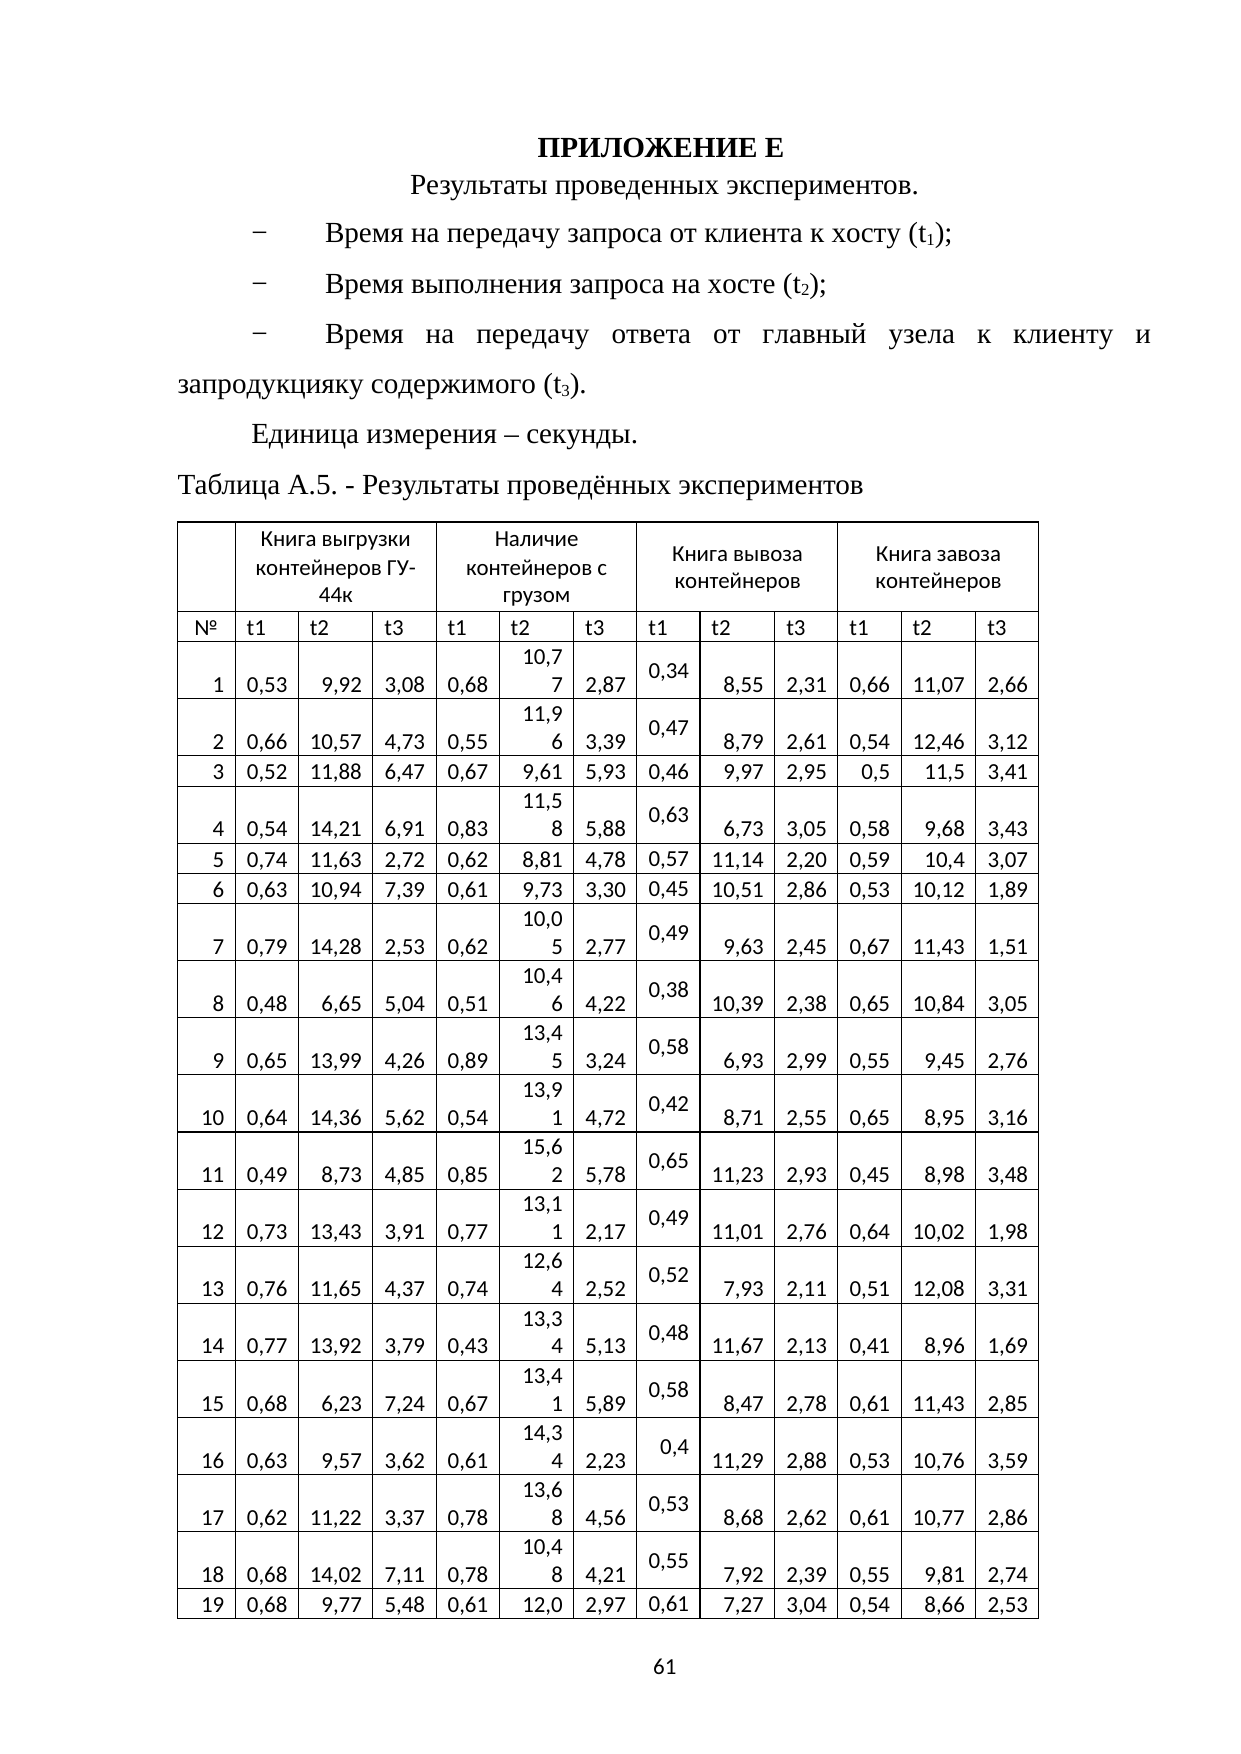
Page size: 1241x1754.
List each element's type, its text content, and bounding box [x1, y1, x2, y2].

table_cell 2,97 [574, 1589, 636, 1618]
table_cell 2,87 [574, 642, 636, 698]
table_cell t3 [373, 612, 436, 641]
table_cell 14,28 [299, 904, 372, 960]
table_cell 0,61 [437, 1589, 499, 1618]
table_cell 10 [178, 1075, 235, 1131]
table_cell 10,12 [902, 874, 975, 903]
table_cell 0,74 [437, 1247, 499, 1303]
table_cell 10,48 [500, 1532, 573, 1588]
table_cell 14,36 [299, 1075, 372, 1131]
table_cell 0,65 [838, 1075, 901, 1131]
table_cell 5,13 [574, 1304, 636, 1360]
table_cell 7,27 [701, 1589, 774, 1618]
table_cell 5,88 [574, 787, 636, 843]
table_cell 0,62 [437, 904, 499, 960]
table_cell 0,64 [236, 1075, 298, 1131]
table_cell 0,55 [838, 1018, 901, 1074]
table_cell 12,46 [902, 699, 975, 755]
table_cell 0,48 [236, 961, 298, 1017]
table_cell 10,77 [902, 1475, 975, 1531]
table_cell 1,69 [976, 1304, 1038, 1360]
table_cell 8,96 [902, 1304, 975, 1360]
table_cell 9,68 [902, 787, 975, 843]
table_cell t1 [838, 612, 901, 641]
table_cell t1 [437, 612, 499, 641]
table_cell 14,21 [299, 787, 372, 843]
table_cell 11,43 [902, 1361, 975, 1417]
table_cell 0,46 [637, 756, 699, 786]
table_cell 3,07 [976, 844, 1038, 873]
table_cell 8,98 [902, 1133, 975, 1188]
table_cell 0,49 [236, 1133, 298, 1188]
table_cell 2,72 [373, 844, 436, 873]
table_cell 0,55 [838, 1532, 901, 1588]
table_cell 2,23 [574, 1418, 636, 1474]
table_cell 5,62 [373, 1075, 436, 1131]
table_cell 1 [178, 642, 235, 698]
table_cell 0,53 [236, 642, 298, 698]
table_cell 0,85 [437, 1133, 499, 1188]
table_cell 11,96 [500, 699, 573, 755]
table_cell t3 [574, 612, 636, 641]
table_cell 0,55 [637, 1532, 699, 1588]
table_cell 3,37 [373, 1475, 436, 1531]
table_cell 10,57 [299, 699, 372, 755]
table_cell 15,62 [500, 1133, 573, 1188]
table_cell 12,05 [500, 1589, 573, 1618]
table_cell 7,11 [373, 1532, 436, 1588]
table_cell 7,93 [701, 1247, 774, 1303]
table_cell 2,86 [775, 874, 837, 903]
table_cell t1 [236, 612, 298, 641]
table_cell 17 [178, 1475, 235, 1531]
table_cell t3 [976, 612, 1038, 641]
table_cell 0,67 [437, 1361, 499, 1417]
table_cell 11,23 [701, 1133, 774, 1188]
table_cell 13,34 [500, 1304, 573, 1360]
table_cell 6,65 [299, 961, 372, 1017]
table_cell 11,5 [902, 756, 975, 786]
table_cell 0,63 [637, 787, 699, 843]
table_cell 7,39 [373, 874, 436, 903]
table_header Наличие контейнеров с грузом [437, 523, 636, 611]
table_cell t2 [902, 612, 975, 641]
table_cell 10,39 [701, 961, 774, 1017]
subtitle ПРИЛОЖЕНИЕ Е Результаты проведенных экспериментов. [177, 131, 1152, 200]
table_cell 0,54 [838, 1589, 901, 1618]
table_cell 0,61 [637, 1589, 699, 1618]
table_cell 11,43 [902, 904, 975, 960]
table_cell 2,85 [976, 1361, 1038, 1417]
table_cell 0,5 [838, 756, 901, 786]
table_cell 10,05 [500, 904, 573, 960]
table_cell 0,63 [236, 874, 298, 903]
table_cell 0,67 [437, 756, 499, 786]
table_cell 11,67 [701, 1304, 774, 1360]
table_cell 2,31 [775, 642, 837, 698]
table_cell 3,59 [976, 1418, 1038, 1474]
table_cell 0,55 [437, 699, 499, 755]
table_cell 5,04 [373, 961, 436, 1017]
table_cell 3,43 [976, 787, 1038, 843]
table_cell 2,20 [775, 844, 837, 873]
table_cell 9,45 [902, 1018, 975, 1074]
table_cell 0,49 [637, 1190, 699, 1246]
table_cell 13,45 [500, 1018, 573, 1074]
table_cell 3,91 [373, 1190, 436, 1246]
table_cell 0,64 [838, 1190, 901, 1246]
table_cell 11,29 [701, 1418, 774, 1474]
table_cell 8,79 [701, 699, 774, 755]
table_cell 4,72 [574, 1075, 636, 1131]
table_cell 0,73 [236, 1190, 298, 1246]
table_cell 2,76 [976, 1018, 1038, 1074]
table_cell 4,56 [574, 1475, 636, 1531]
table_cell 5 [178, 844, 235, 873]
table_cell 11,65 [299, 1247, 372, 1303]
table_cell 2,53 [373, 904, 436, 960]
table_cell 5,93 [574, 756, 636, 786]
table_cell 0,51 [437, 961, 499, 1017]
table_cell 4,21 [574, 1532, 636, 1588]
table_cell 0,57 [637, 844, 699, 873]
table_cell 11,22 [299, 1475, 372, 1531]
table_cell 16 [178, 1418, 235, 1474]
table_cell 0,58 [637, 1361, 699, 1417]
table_cell 3 [178, 756, 235, 786]
table_cell 10,77 [500, 642, 573, 698]
table_cell 0,53 [838, 1418, 901, 1474]
table_cell 13,99 [299, 1018, 372, 1074]
table_cell 6,23 [299, 1361, 372, 1417]
table_cell 4,37 [373, 1247, 436, 1303]
table_cell 0,51 [838, 1247, 901, 1303]
table_cell 0,61 [838, 1361, 901, 1417]
table_cell 8,71 [701, 1075, 774, 1131]
table_cell 3,24 [574, 1018, 636, 1074]
table_cell 0,68 [236, 1361, 298, 1417]
table_cell 14,34 [500, 1418, 573, 1474]
table_cell 0,78 [437, 1532, 499, 1588]
table_cell 0,66 [236, 699, 298, 755]
table_cell 2,17 [574, 1190, 636, 1246]
table_cell 0,48 [637, 1304, 699, 1360]
table_header Книга выгрузки контейнеров ГУ-44к [236, 523, 436, 611]
table_cell 9,92 [299, 642, 372, 698]
table_cell 3,04 [775, 1589, 837, 1618]
table_cell 2,88 [775, 1418, 837, 1474]
table_header Книга вывоза контейнеров [637, 523, 837, 611]
table_cell 0,77 [437, 1190, 499, 1246]
table_cell 4,73 [373, 699, 436, 755]
table_cell 7,24 [373, 1361, 436, 1417]
table_cell 3,30 [574, 874, 636, 903]
table_cell 8,47 [701, 1361, 774, 1417]
table_cell 13,68 [500, 1475, 573, 1531]
table_cell 0,83 [437, 787, 499, 843]
list Время на передачу ответа от главный узела к клиенту и запродукцияку содержимого (t3). [177, 316, 1152, 400]
table_cell t2 [701, 612, 774, 641]
table_cell № [178, 612, 235, 641]
table_cell 3,08 [373, 642, 436, 698]
table_cell 13,43 [299, 1190, 372, 1246]
table_cell 0,65 [838, 961, 901, 1017]
table_cell t3 [775, 612, 837, 641]
table_cell 0,45 [637, 874, 699, 903]
table_cell 6 [178, 874, 235, 903]
table_cell 4,22 [574, 961, 636, 1017]
table_cell 3,41 [976, 756, 1038, 786]
table_cell 13 [178, 1247, 235, 1303]
table_cell t2 [299, 612, 372, 641]
table_cell 0,62 [437, 844, 499, 873]
table_cell 3,39 [574, 699, 636, 755]
table_cell 7 [178, 904, 235, 960]
table_cell 14 [178, 1304, 235, 1360]
table_cell 9,73 [500, 874, 573, 903]
table_cell 8 [178, 961, 235, 1017]
table_cell 2,78 [775, 1361, 837, 1417]
table_cell 3,48 [976, 1133, 1038, 1188]
table_cell 0,41 [838, 1304, 901, 1360]
table_cell 2,62 [775, 1475, 837, 1531]
table_cell 13,11 [500, 1190, 573, 1246]
table_cell 14,02 [299, 1532, 372, 1588]
table_cell 8,68 [701, 1475, 774, 1531]
table_cell 10,76 [902, 1418, 975, 1474]
list Время выполнения запроса на хосте (t2); [177, 266, 1152, 299]
table_cell 0,68 [236, 1589, 298, 1618]
table_cell 5,89 [574, 1361, 636, 1417]
table_cell 0,78 [437, 1475, 499, 1531]
table_cell t2 [500, 612, 573, 641]
table_cell 3,79 [373, 1304, 436, 1360]
table_cell 7,92 [701, 1532, 774, 1588]
table_cell 1,51 [976, 904, 1038, 960]
table_cell 0,52 [637, 1247, 699, 1303]
table_cell 8,81 [500, 844, 573, 873]
table_cell 0,77 [236, 1304, 298, 1360]
table_cell 8,55 [701, 642, 774, 698]
table_cell 1,89 [976, 874, 1038, 903]
table_cell 0,89 [437, 1018, 499, 1074]
table_cell 13,91 [500, 1075, 573, 1131]
table_cell 0,74 [236, 844, 298, 873]
table_cell 0,47 [637, 699, 699, 755]
table_cell t1 [637, 612, 699, 641]
table_cell 4,26 [373, 1018, 436, 1074]
table_cell 13,41 [500, 1361, 573, 1417]
table_cell 9,57 [299, 1418, 372, 1474]
table_cell 11,63 [299, 844, 372, 873]
table_cell 6,93 [701, 1018, 774, 1074]
table_cell 12,08 [902, 1247, 975, 1303]
table_cell 9,61 [500, 756, 573, 786]
table_cell 0,61 [437, 1418, 499, 1474]
table_cell 4,85 [373, 1133, 436, 1188]
table_cell 2,39 [775, 1532, 837, 1588]
table_cell 11,88 [299, 756, 372, 786]
table_cell 9,63 [701, 904, 774, 960]
table_cell 2,66 [976, 642, 1038, 698]
table_cell 0,79 [236, 904, 298, 960]
table_cell 0,66 [838, 642, 901, 698]
table_cell 2,45 [775, 904, 837, 960]
table_cell 0,68 [437, 642, 499, 698]
table_cell 0,58 [637, 1018, 699, 1074]
table_cell 10,02 [902, 1190, 975, 1246]
table_cell 2,93 [775, 1133, 837, 1188]
table_cell 9,97 [701, 756, 774, 786]
table_cell 18 [178, 1532, 235, 1588]
table_cell 0,68 [236, 1532, 298, 1588]
table_cell 3,05 [775, 787, 837, 843]
table_cell 0,54 [437, 1075, 499, 1131]
table_cell 11,14 [701, 844, 774, 873]
table_cell 2,38 [775, 961, 837, 1017]
table_cell 12 [178, 1190, 235, 1246]
table_cell 2,53 [976, 1589, 1038, 1618]
table_cell 2,11 [775, 1247, 837, 1303]
table_cell 5,78 [574, 1133, 636, 1188]
table_cell 10,4 [902, 844, 975, 873]
table_cell 0,49 [637, 904, 699, 960]
table_cell 0,63 [236, 1418, 298, 1474]
table_cell 8,95 [902, 1075, 975, 1131]
table_cell 2,74 [976, 1532, 1038, 1588]
table_cell 0,65 [637, 1133, 699, 1188]
table_cell 6,47 [373, 756, 436, 786]
table_cell 0,62 [236, 1475, 298, 1531]
table_cell 0,54 [236, 787, 298, 843]
table_cell 0,52 [236, 756, 298, 786]
table_cell 11,58 [500, 787, 573, 843]
table_header Книга завоза контейнеров [838, 523, 1038, 611]
table_cell 4 [178, 787, 235, 843]
table_cell 2,76 [775, 1190, 837, 1246]
table_cell 3,05 [976, 961, 1038, 1017]
table_cell 0,45 [838, 1133, 901, 1188]
table_cell 2,13 [775, 1304, 837, 1360]
table_header [178, 523, 235, 611]
table_cell 0,4 [637, 1418, 699, 1474]
table_cell 10,94 [299, 874, 372, 903]
table_cell 3,12 [976, 699, 1038, 755]
table_cell 9,77 [299, 1589, 372, 1618]
table_cell 10,51 [701, 874, 774, 903]
table_cell 0,53 [838, 874, 901, 903]
table_cell 2,86 [976, 1475, 1038, 1531]
table_cell 11 [178, 1133, 235, 1188]
text Таблица А.5. - Результаты проведённых экспериментов [177, 467, 1152, 501]
table_cell 10,46 [500, 961, 573, 1017]
table_cell 11,01 [701, 1190, 774, 1246]
table_cell 3,31 [976, 1247, 1038, 1303]
table_cell 5,48 [373, 1589, 436, 1618]
table_cell 0,34 [637, 642, 699, 698]
table_cell 9 [178, 1018, 235, 1074]
table_cell 0,43 [437, 1304, 499, 1360]
table_cell 6,91 [373, 787, 436, 843]
table_cell 0,61 [838, 1475, 901, 1531]
table_cell 8,66 [902, 1589, 975, 1618]
table_cell 2 [178, 699, 235, 755]
list Время на передачу запроса от клиента к хосту (t1); [177, 215, 1152, 249]
table_cell 8,73 [299, 1133, 372, 1188]
table_cell 0,53 [637, 1475, 699, 1531]
table_cell 19 [178, 1589, 235, 1618]
table_cell 0,76 [236, 1247, 298, 1303]
table_cell 13,92 [299, 1304, 372, 1360]
list Единица измерения – секунды. [251, 417, 1152, 450]
table_cell 10,84 [902, 961, 975, 1017]
table_cell 6,73 [701, 787, 774, 843]
table_cell 12,64 [500, 1247, 573, 1303]
table_cell 3,16 [976, 1075, 1038, 1131]
table_cell 4,78 [574, 844, 636, 873]
table_cell 0,38 [637, 961, 699, 1017]
table_cell 0,42 [637, 1075, 699, 1131]
table_cell 15 [178, 1361, 235, 1417]
table_cell 0,54 [838, 699, 901, 755]
table_cell 2,55 [775, 1075, 837, 1131]
table_cell 3,62 [373, 1418, 436, 1474]
table_cell 0,58 [838, 787, 901, 843]
table_cell 2,61 [775, 699, 837, 755]
table_cell 2,52 [574, 1247, 636, 1303]
table_cell 0,61 [437, 874, 499, 903]
table_cell 2,95 [775, 756, 837, 786]
table_cell 11,07 [902, 642, 975, 698]
table_cell 9,81 [902, 1532, 975, 1588]
table_cell 0,59 [838, 844, 901, 873]
table_cell 2,77 [574, 904, 636, 960]
table_cell 0,67 [838, 904, 901, 960]
table_cell 1,98 [976, 1190, 1038, 1246]
table_cell 0,65 [236, 1018, 298, 1074]
table_cell 2,99 [775, 1018, 837, 1074]
